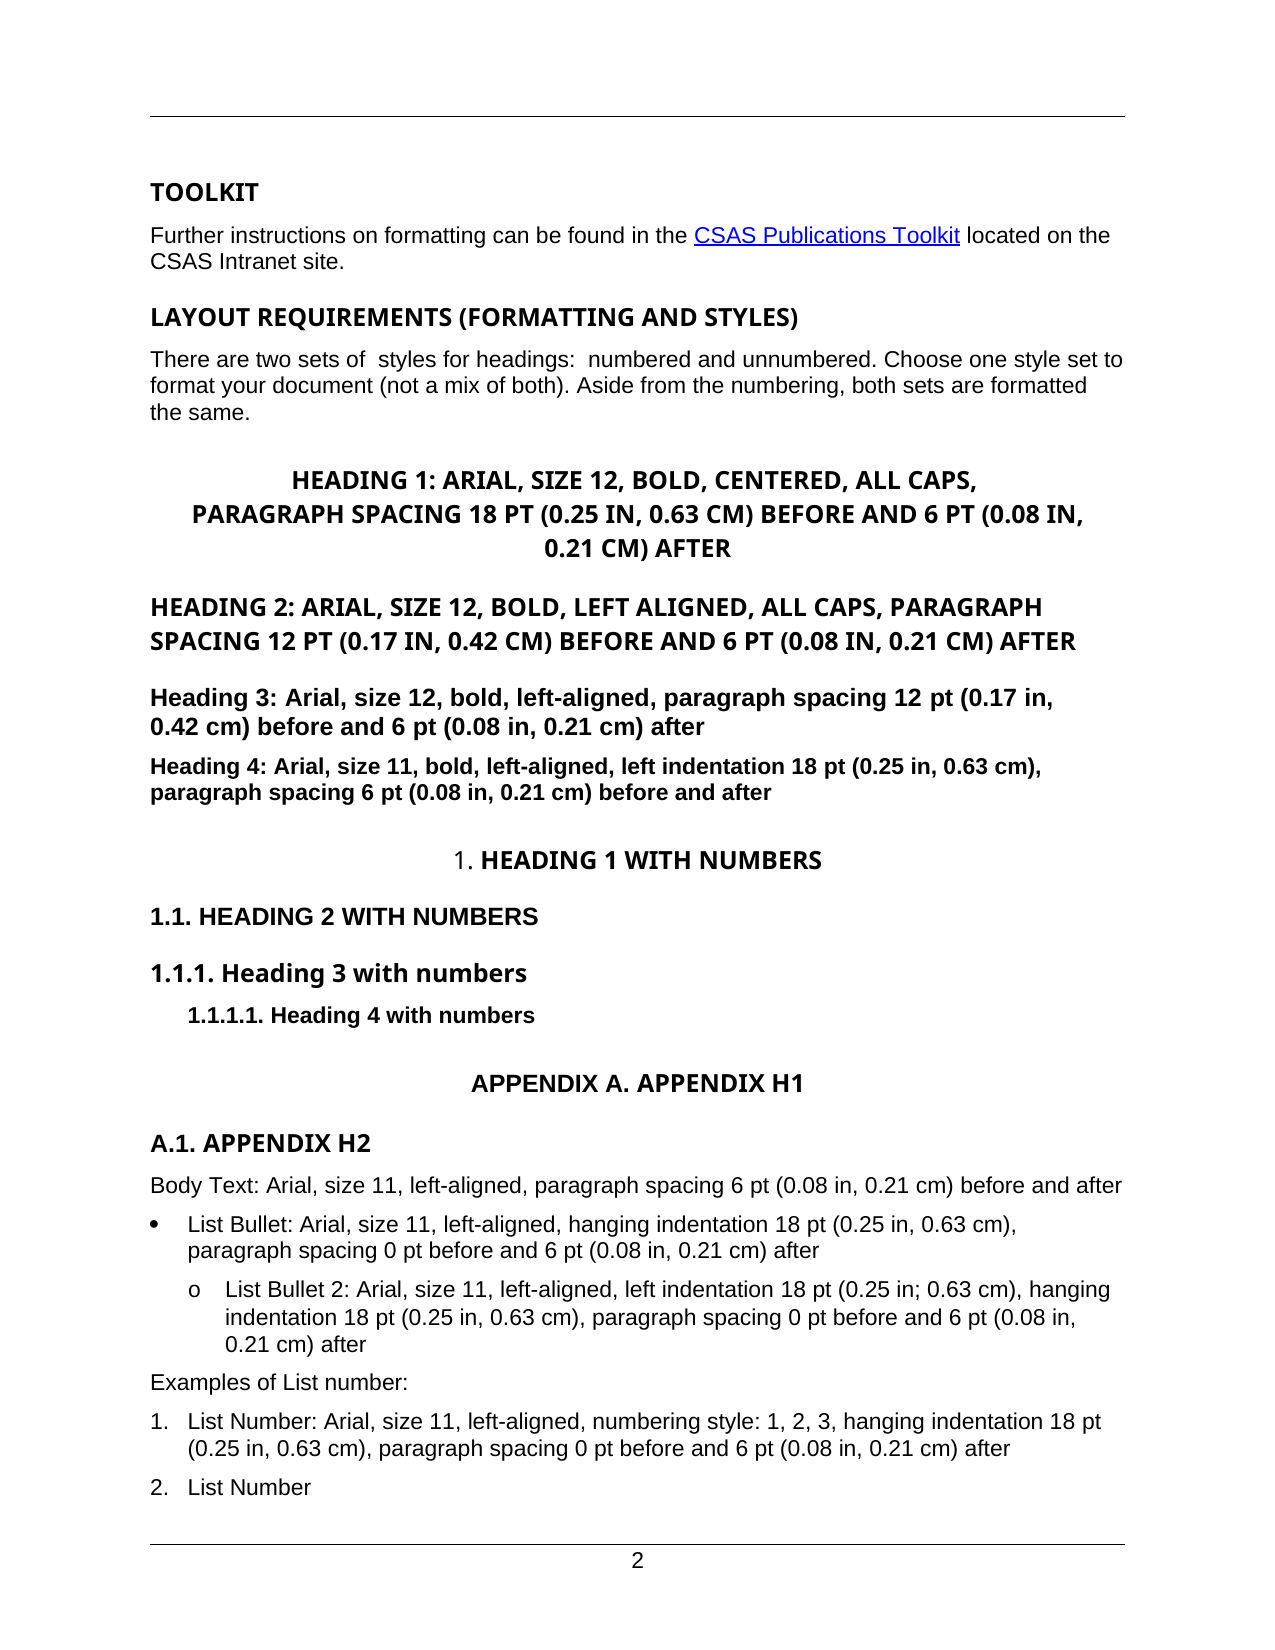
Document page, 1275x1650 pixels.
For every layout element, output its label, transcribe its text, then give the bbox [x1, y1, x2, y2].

text Further instructions on formatting can be found in the CSAS Publications Toolkit located on the CSAS Intranet site. [150, 222, 1125, 274]
subtitle TOOLKIT [150, 175, 1125, 209]
subtitle Heading 3 with numbers [150, 956, 1125, 990]
list List Number [150, 1473, 1125, 1500]
text APPENDIX H2 [150, 1125, 1125, 1159]
subtitle Heading 4 with numbers [187, 1002, 1125, 1029]
subtitle HEADING 1: ARIAL, SIZE 12, BOLD, CENTERED, ALL CAPS, PARAGRAPH SPACING 18 PT (0.25 IN, 0.63 CM) BEFORE AND 6 PT (0.08 IN, 0.21 CM) AFTER [150, 462, 1125, 564]
list List Bullet 2: Arial, size 11, left-aligned, left indentation 18 pt (0.25 in; 0.63 cm), hanging indentation 18 pt (0.25 in, 0.63 cm), paragraph spacing 0 pt before and 6 pt (0.08 in, 0.21 cm) after [187, 1276, 1125, 1357]
text Examples of List number: [150, 1369, 1125, 1396]
subtitle Heading 3: Arial, size 12, bold, left-aligned, paragraph spacing 12 pt (0.17 in, 0.42 cm) before and 6 pt (0.08 in, 0.21 cm) after [150, 683, 1125, 740]
list List Number: Arial, size 11, left-aligned, numbering style: 1, 2, 3, hanging indentation 18 pt (0.25 in, 0.63 cm), paragraph spacing 0 pt before and 6 pt (0.08 in, 0.21 cm) after [150, 1408, 1125, 1461]
text APPENDIX H1 [150, 1066, 1125, 1100]
subtitle HEADING 1 WITH NUMBERS [150, 843, 1125, 877]
text Body Text: Arial, size 11, left-aligned, paragraph spacing 6 pt (0.08 in, 0.21 cm) before and after [150, 1172, 1125, 1198]
subtitle HEADING 2: ARIAL, SIZE 12, BOLD, LEFT ALIGNED, ALL CAPS, PARAGRAPH SPACING 12 PT (0.17 IN, 0.42 CM) BEFORE AND 6 PT (0.08 IN, 0.21 CM) AFTER [150, 589, 1125, 658]
subtitle LAYOUT REQUIREMENTS (FORMATTING AND STYLES) [150, 299, 1125, 333]
list List Bullet: Arial, size 11, left-aligned, hanging indentation 18 pt (0.25 in, 0.63 cm), paragraph spacing 0 pt before and 6 pt (0.08 in, 0.21 cm) after [150, 1211, 1125, 1263]
subtitle Heading 4: Arial, size 11, bold, left-aligned, left indentation 18 pt (0.25 in, 0.63 cm), paragraph spacing 6 pt (0.08 in, 0.21 cm) before and after [150, 753, 1125, 805]
subtitle HEADING 2 WITH NUMBERS [150, 902, 1125, 931]
text There are two sets of styles for headings: numbered and unnumbered. Choose one style set to format your document (not a mix of both). Aside from the numbering, both sets are formatted the same. [150, 346, 1125, 425]
